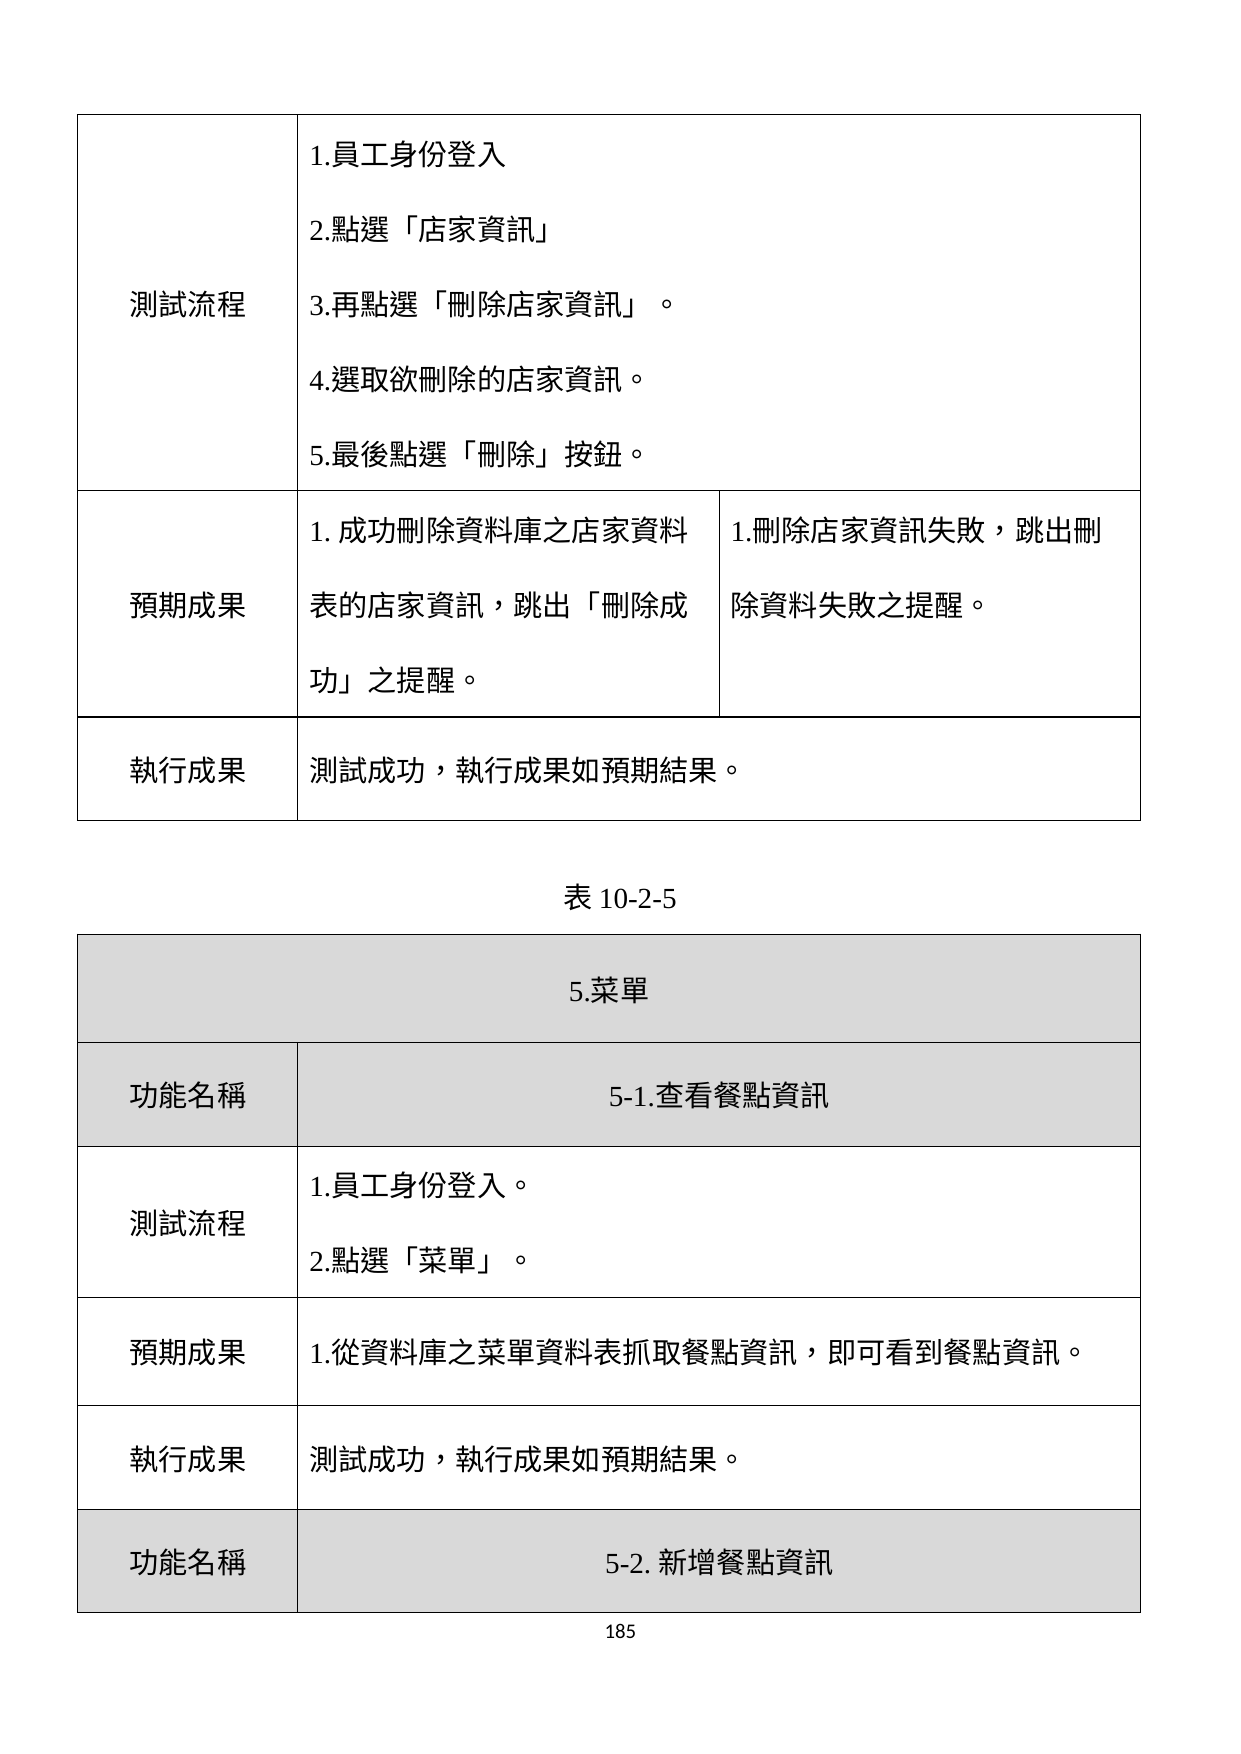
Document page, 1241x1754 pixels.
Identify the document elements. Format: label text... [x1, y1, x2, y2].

table_cell 功能名稱 [78, 1043, 297, 1146]
table_header 5.菜單 [78, 935, 1140, 1042]
table_cell 功能名稱 [78, 1510, 297, 1612]
table_cell 1.員工身份登入 2.點選「店家資訊」 3.再點選「刪除店家資訊」。 4.選取欲刪除的店家資訊。 5.最後點選「刪除」按鈕。 [298, 115, 1140, 490]
table_cell 預期成果 [78, 1298, 297, 1405]
text 表10-2-5 [89, 858, 1152, 933]
table_cell 測試流程 [78, 1147, 297, 1297]
table_cell 測試流程 [78, 115, 297, 490]
table_cell 1.員工身份登入。 2.點選「菜單」。 [298, 1147, 1140, 1297]
table_cell 5-2. 新增餐點資訊 [298, 1510, 1140, 1612]
table_cell 執行成果 [78, 1406, 297, 1508]
table_cell 1.刪除店家資訊失敗，跳出刪除資料失敗之提醒。 [720, 491, 1140, 716]
table_cell 測試成功，執行成果如預期結果。 [298, 1406, 1140, 1508]
table_cell 5-1.查看餐點資訊 [298, 1043, 1140, 1146]
table_cell 1.從資料庫之菜單資料表抓取餐點資訊，即可看到餐點資訊。 [298, 1298, 1140, 1405]
table_cell 預期成果 [78, 491, 297, 716]
table_cell 測試成功，執行成果如預期結果。 [298, 718, 1140, 820]
table_cell 執行成果 [78, 718, 297, 820]
table_cell 1. 成功刪除資料庫之店家資料表的店家資訊，跳出「刪除成功」之提醒。 [298, 491, 719, 716]
